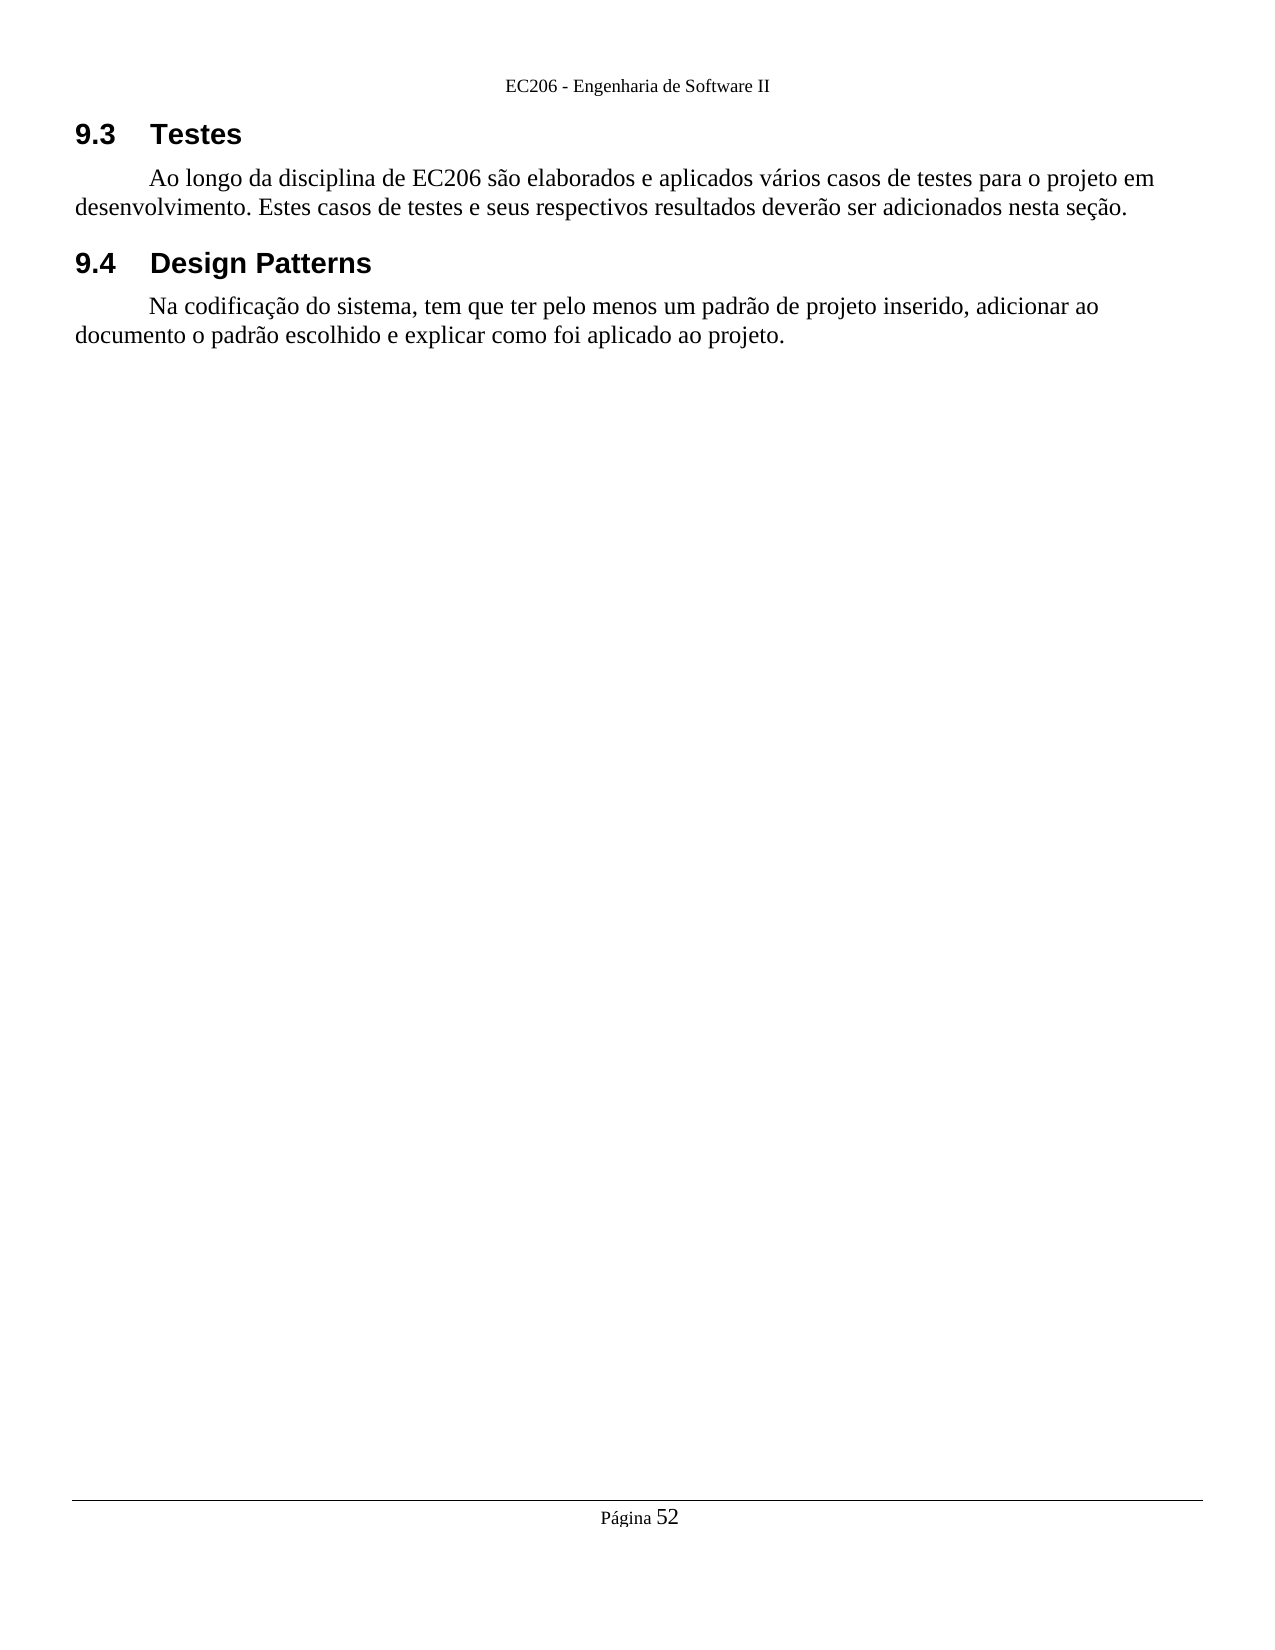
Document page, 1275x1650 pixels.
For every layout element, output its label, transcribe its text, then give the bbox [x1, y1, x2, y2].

text Ao longo da disciplina de EC206 são elaborados e aplicados vários casos de testes para o projeto em desenvolvimento. Estes casos de testes e seus respectivos resultados deverão ser adicionados nesta seção. [75, 163, 1267, 221]
text Na codificação do sistema, tem que ter pelo menos um padrão de projeto inserido, adicionar ao documento o padrão escolhido e explicar como foi aplicado ao projeto. [75, 291, 1189, 349]
subtitle Testes [75, 117, 1267, 151]
subtitle Design Patterns [75, 246, 1267, 279]
